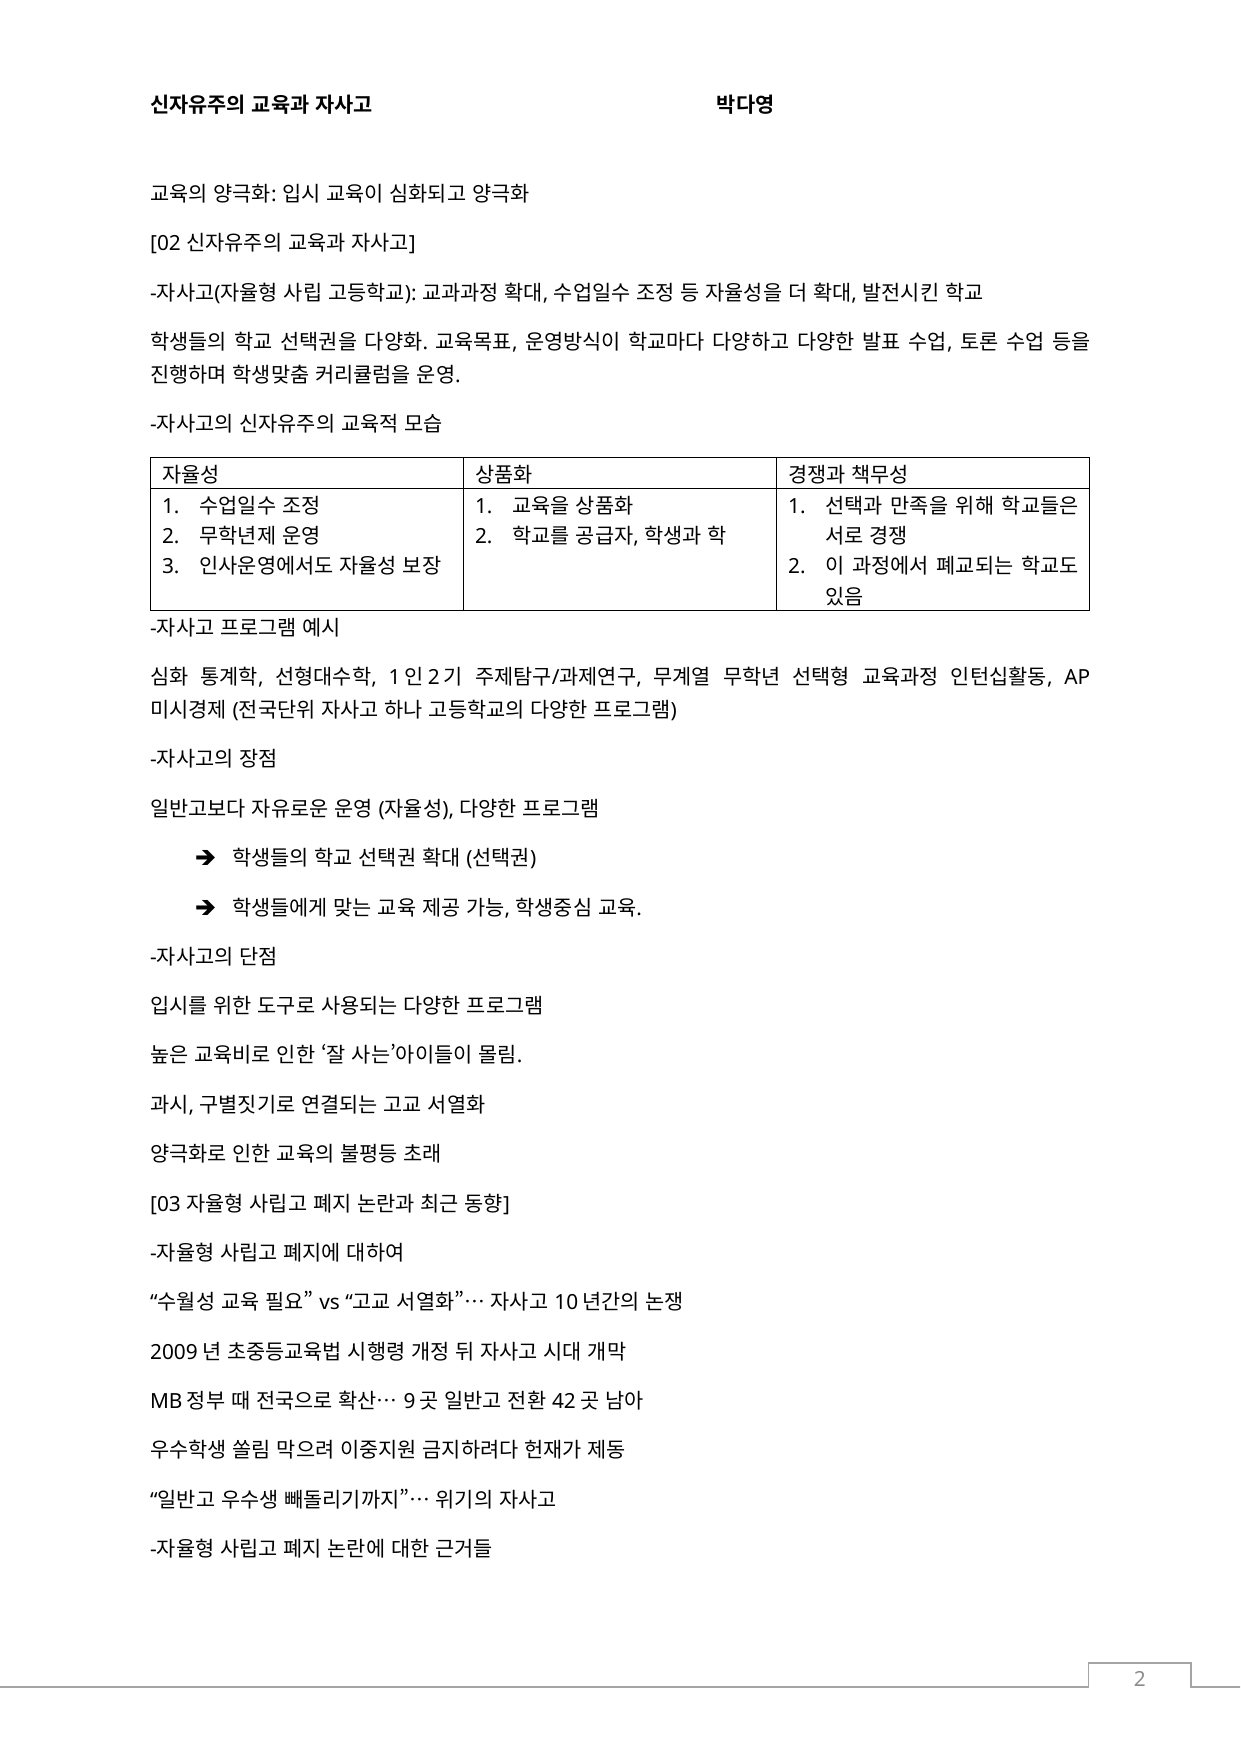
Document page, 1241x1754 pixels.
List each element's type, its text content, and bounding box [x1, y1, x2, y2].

text 2009년 초중등교육법 시행령 개정 뒤 자사고 시대 개막 [150, 1335, 1090, 1365]
list 학생들에게 맞는 교육 제공 가능, 학생중심 교육. [194, 891, 1090, 921]
table_header 자율성 [151, 458, 463, 488]
text 우수학생 쏠림 막으려 이중지원 금지하려다 헌재가 제동 [150, 1434, 1090, 1464]
text “수월성 교육 필요” vs “고교 서열화”… 자사고 10년간의 논쟁 [150, 1286, 1090, 1316]
list 심화 통계학, 선형대수학, 1인2기 주제탐구/과제연구, 무계열 무학년 선택형 교육과정 인턴십활동, AP미시경제 (전국단위 자사고 하나 고등학교의 다양한 프로그램) [150, 661, 1090, 723]
text 높은 교육비로 인한 ‘잘 사는’아이들이 몰림. [150, 1039, 1090, 1069]
table_header 경쟁과 책무성 [777, 458, 1089, 488]
text 입시를 위한 도구로 사용되는 다양한 프로그램 [150, 989, 1090, 1020]
list 일반고보다 자유로운 운영 (자율성), 다양한 프로그램 [150, 792, 1090, 822]
table_cell 수업일수 조정 무학년제 운영 인사운영에서도 자율성 보장 [151, 489, 463, 610]
list 학생들의 학교 선택권을 다양화. 교육목표, 운영방식이 학교마다 다양하고 다양한 발표 수업, 토론 수업 등을 진행하며 학생맞춤 커리큘럼을 운영. [150, 325, 1090, 388]
text MB정부 때 전국으로 확산… 9곳 일반고 전환 42곳 남아 [150, 1384, 1090, 1414]
list -자사고의 신자유주의 교육적 모습 [150, 407, 1090, 438]
list -자사고(자율형 사립 고등학교): 교과과정 확대, 수업일수 조정 등 자율성을 더 확대, 발전시킨 학교 [150, 276, 1090, 306]
table_cell 교육을 상품화 학교를 공급자, 학생과 학 [464, 489, 776, 610]
text “일반고 우수생 빼돌리기까지”… 위기의 자사고 [150, 1483, 1090, 1513]
text -자율형 사립고 폐지 논란에 대한 근거들 [150, 1532, 1090, 1563]
list [02 신자유주의 교육과 자사고] [150, 227, 1090, 257]
table_header 상품화 [464, 458, 776, 488]
table_cell 선택과 만족을 위해 학교들은 서로 경쟁 이 과정에서 폐교되는 학교도 있음 [777, 489, 1089, 610]
list -자사고 프로그램 예시 [150, 611, 1090, 641]
text 과시, 구별짓기로 연결되는 고교 서열화 [150, 1088, 1090, 1118]
list 학생들의 학교 선택권 확대 (선택권) [194, 841, 1090, 872]
list -자사고의 장점 [150, 743, 1090, 773]
text -자율형 사립고 폐지에 대하여 [150, 1236, 1090, 1266]
list 교육의 양극화: 입시 교육이 심화되고 양극화 [150, 177, 1090, 207]
text 양극화로 인한 교육의 불평등 초래 [150, 1137, 1090, 1168]
text [03 자율형 사립고 폐지 논란과 최근 동향] [150, 1187, 1090, 1217]
text -자사고의 단점 [150, 940, 1090, 970]
